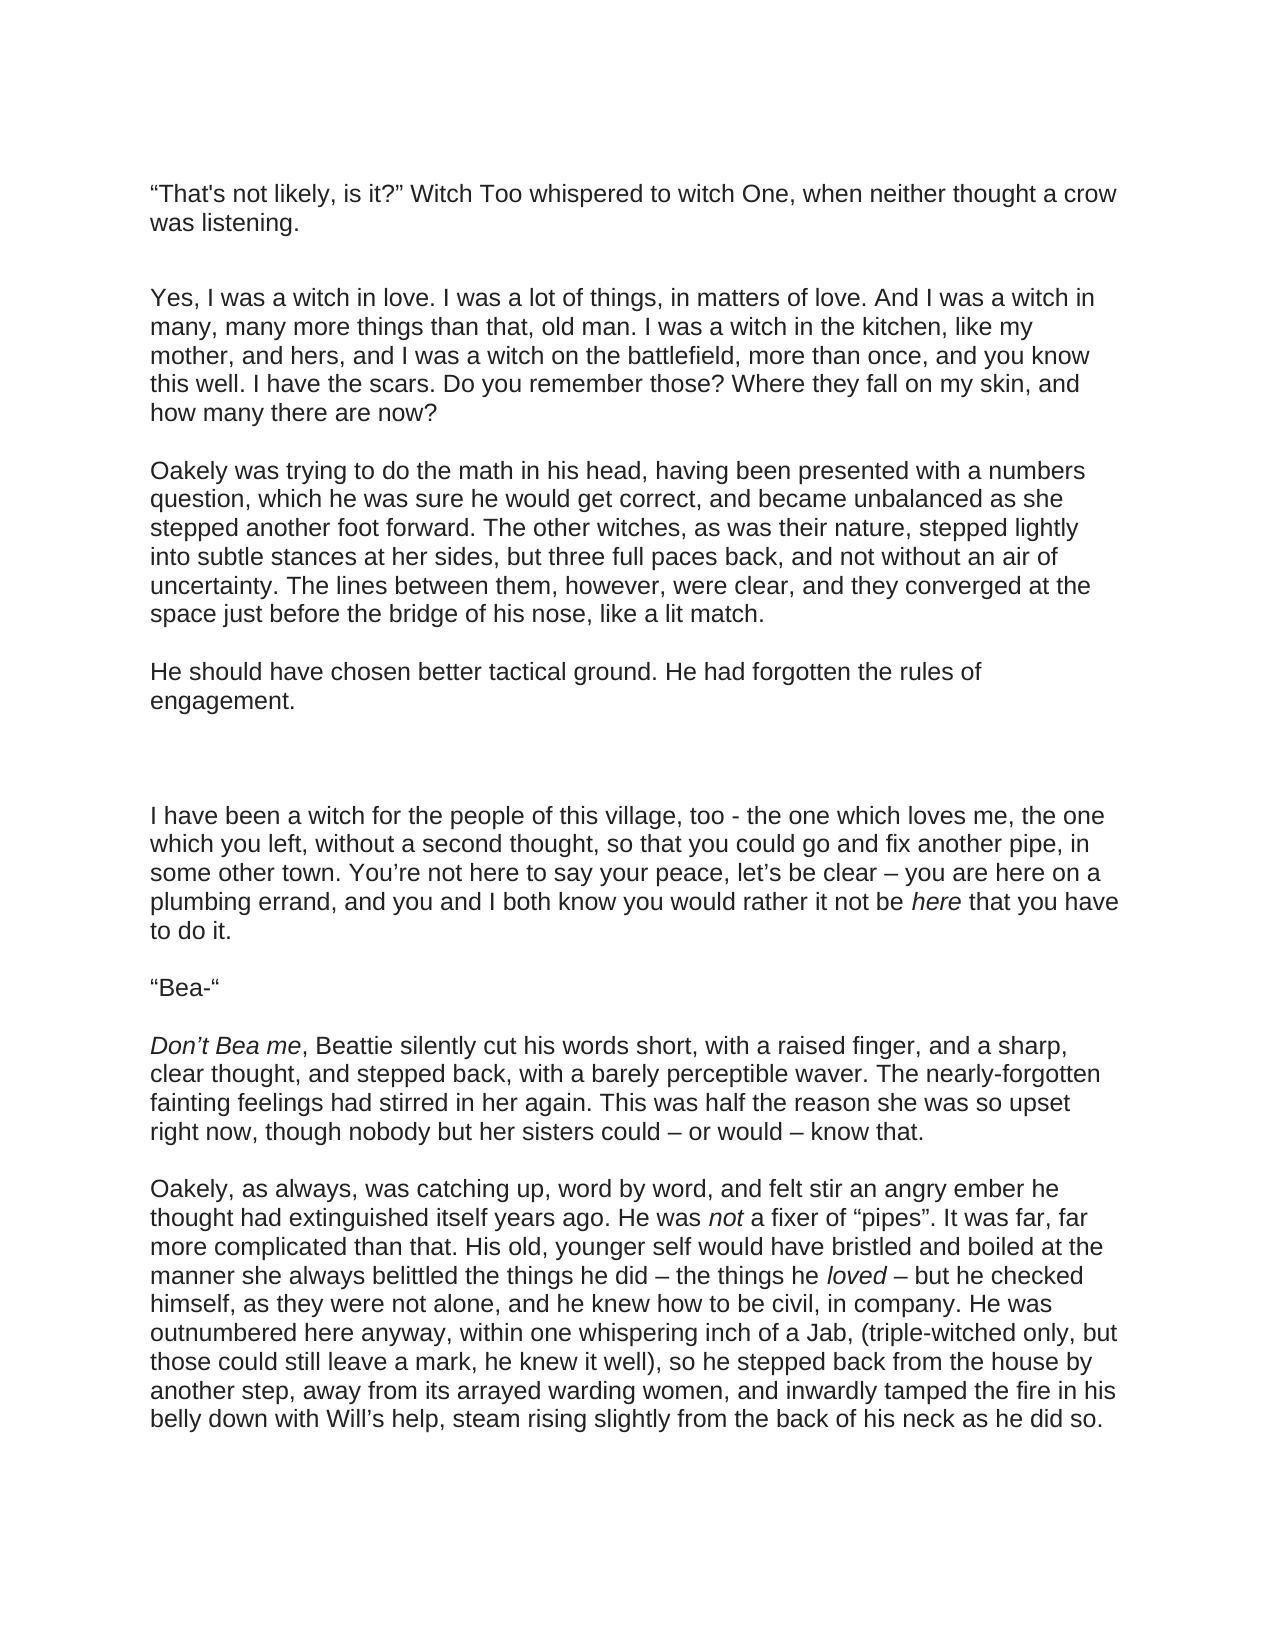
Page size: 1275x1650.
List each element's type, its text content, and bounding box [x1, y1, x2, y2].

text I have been a witch for the people of this village, too - the one which loves me, the one which you left, without a second thought, so that you could go and fix another pipe, in some other town. You’re not here to say your peace, let’s be clear – you are here on a plumbing errand, and you and I both know you would rather it not be here that you have to do it. [150, 801, 1125, 944]
text Oakely was trying to do the math in his head, having been presented with a numbers question, which he was sure he would get correct, and became unbalanced as she stepped another foot forward. The other witches, as was their nature, stepped lightly into subtle stances at her sides, but three full paces back, and not without an air of uncertainty. The lines between them, however, were clear, and they converged at the space just before the bridge of his nose, like a lit match. [150, 456, 1125, 628]
text “Bea-“ [150, 973, 1125, 1002]
text He should have chosen better tactical ground. He had forgotten the rules of engagement. [150, 657, 1125, 714]
text Oakely, as always, was catching up, word by word, and felt stir an angry ember he thought had extinguished itself years ago. He was not a fixer of “pipes”. It was far, far more complicated than that. His old, younger self would have bristled and boiled at the manner she always belittled the things he did – the things he loved – but he checked himself, as they were not alone, and he knew how to be civil, in company. He was outnumbered here anyway, within one whispering inch of a Jab, (triple-witched only, but those could still leave a mark, he knew it well), so he stepped back from the house by another step, away from its arrayed warding women, and inwardly tamped the fire in his belly down with Will’s help, steam rising slightly from the back of his neck as he did so. [150, 1174, 1125, 1433]
text Yes, I was a witch in love. I was a lot of things, in matters of love. And I was a witch in many, many more things than that, old man. I was a witch in the kitchen, like my mother, and hers, and I was a witch on the battlefield, more than once, and you know this well. I have the scars. Do you remember those? Where they fall on my skin, and how many there are now? [150, 283, 1125, 427]
text “That's not likely, is it?” Witch Too whispered to witch One, when neither thought a crow was listening. [150, 179, 1125, 236]
text Don’t Bea me, Beattie silently cut his words short, with a raised finger, and a sharp, clear thought, and stepped back, with a barely perceptible waver. The nearly-forgotten fainting feelings had stirred in her again. This was half the reason she was so upset right now, though nobody but her sisters could – or would – know that. [150, 1031, 1125, 1146]
